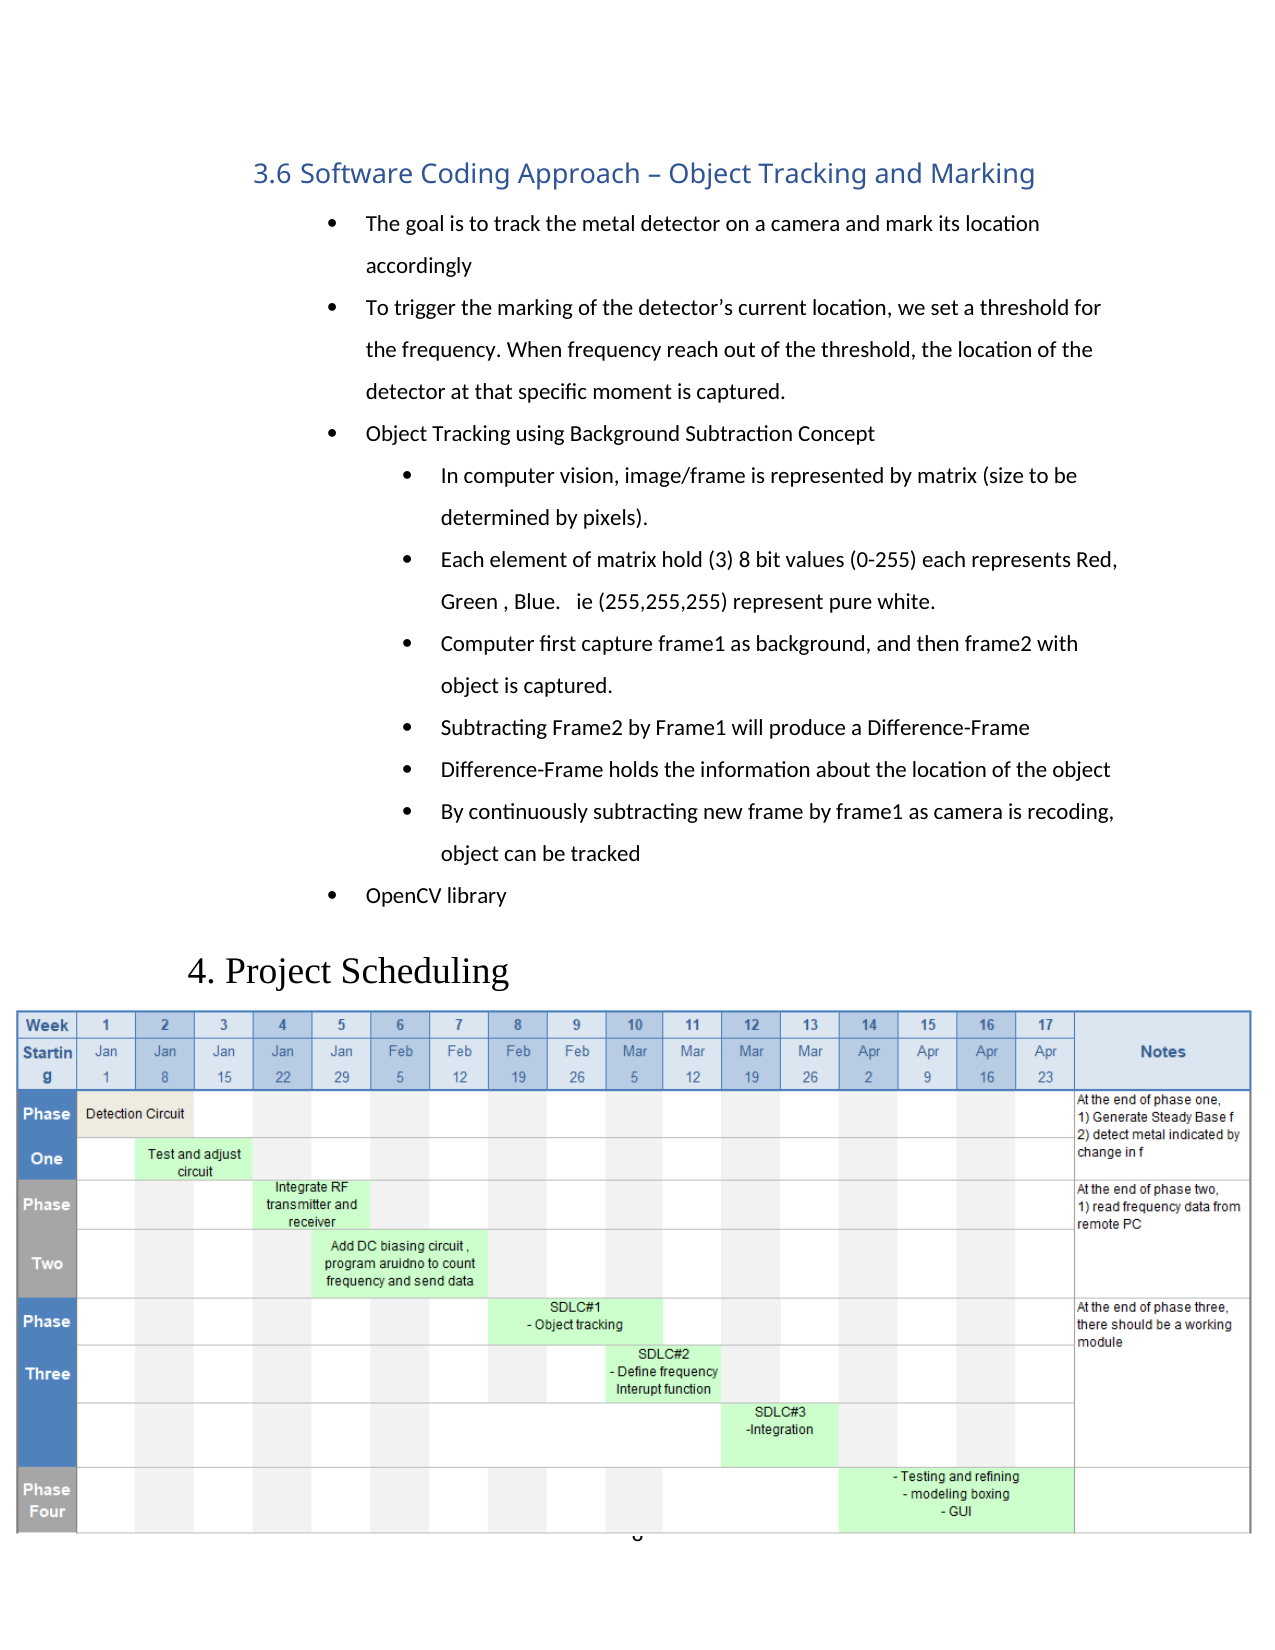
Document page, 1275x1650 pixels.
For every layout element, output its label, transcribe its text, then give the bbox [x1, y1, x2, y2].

list In computer vision, image/frame is represented by matrix (size to be determined by pixels). [403, 461, 1125, 531]
picture [13, 1007, 1252, 1536]
list Object Tracking using Background Subtraction Concept [328, 419, 1125, 447]
list Subtracting Frame2 by Frame1 will produce a Difference-Frame [403, 713, 1125, 741]
list To trigger the marking of the detector’s current location, we set a threshold for the frequency. When frequency reach out of the threshold, the location of the detector at that specific moment is captured. [328, 293, 1125, 405]
list Each element of matrix hold (3) 8 bit values (0-255) each represents Red, Green , Blue. ie (255,255,255) represent pure white. [403, 545, 1125, 615]
list The goal is to track the metal detector on a camera and mark its location accordingly [328, 209, 1125, 279]
subtitle Software Coding Approach – Object Tracking and Marking [253, 154, 1125, 191]
list OpenCV library [328, 881, 1125, 909]
list Computer first capture frame1 as background, and then frame2 with object is captured. [403, 629, 1125, 699]
list By continuously subtracting new frame by frame1 as camera is recoding, object can be tracked [403, 797, 1125, 867]
subtitle 4. Project Scheduling [187, 948, 1125, 991]
list Difference-Frame holds the information about the location of the object [403, 755, 1125, 783]
